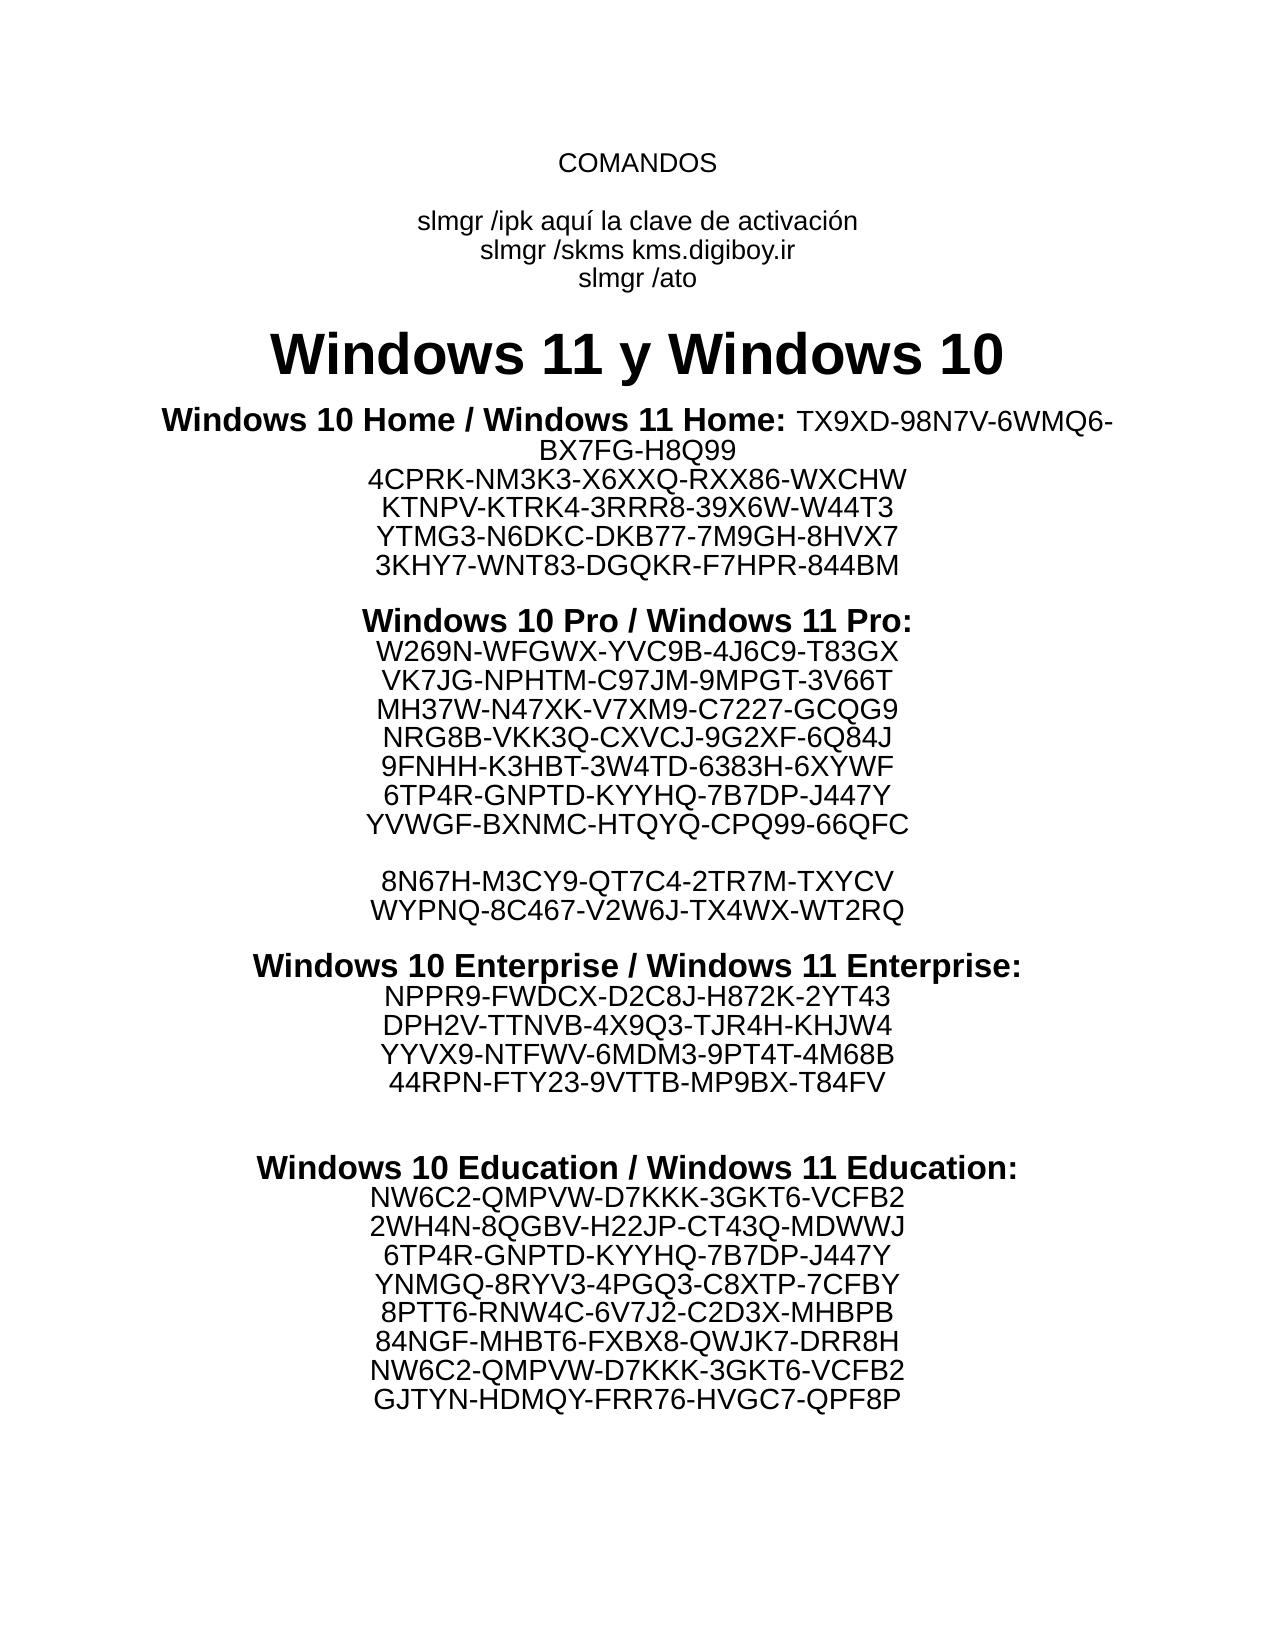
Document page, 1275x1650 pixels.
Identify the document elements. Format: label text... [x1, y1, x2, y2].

text 9FNHH-K3HBT-3W4TD-6383H-6XYWF [150, 754, 1125, 782]
text YTMG3-N6DKC-DKB77-7M9GH-8HVX7 [150, 524, 1125, 552]
text slmgr /ato [150, 265, 1125, 294]
text 3KHY7-WNT83-DGQKR-F7HPR-844BM [150, 552, 1125, 581]
text 6TP4R-GNPTD-KYYHQ-7B7DP-J447Y [150, 1242, 1125, 1271]
text NPPR9-FWDCX-D2C8J-H872K-2YT43 [150, 984, 1125, 1012]
text NW6C2-QMPVW-D7KKK-3GKT6-VCFB2 [150, 1357, 1125, 1386]
text 4CPRK-NM3K3-X6XXQ-RXX86-WXCHW [150, 466, 1125, 495]
text KTNPV-KTRK4-3RRR8-39X6W-W44T3 [150, 495, 1125, 524]
text 6TP4R-GNPTD-KYYHQ-7B7DP-J447Y [150, 782, 1125, 811]
text 44RPN-FTY23-9VTTB-MP9BX-T84FV [150, 1070, 1125, 1099]
text YNMGQ-8RYV3-4PGQ3-C8XTP-7CFBY [150, 1271, 1125, 1300]
text Windows 10 Enterprise / Windows 11 Enterprise: [150, 955, 1125, 984]
text Windows 10 Home / Windows 11 Home: TX9XD-98N7V-6WMQ6-BX7FG-H8Q99 [150, 409, 1125, 466]
text slmgr /ipk aquí la clave de activación [150, 207, 1125, 236]
text W269N-WFGWX-YVC9B-4J6C9-T83GX [150, 639, 1125, 667]
text WYPNQ-8C467-V2W6J-TX4WX-WT2RQ [150, 897, 1125, 926]
text GJTYN-HDMQY-FRR76-HVGC7-QPF8P [150, 1386, 1125, 1415]
text MH37W-N47XK-V7XM9-C7227-GCQG9 [150, 696, 1125, 725]
text 8N67H-M3CY9-QT7C4-2TR7M-TXYCV [150, 869, 1125, 897]
text YVWGF-BXNMC-HTQYQ-CPQ99-66QFC [150, 811, 1125, 840]
text NRG8B-VKK3Q-CXVCJ-9G2XF-6Q84J [150, 725, 1125, 754]
text COMANDOS [150, 150, 1125, 179]
text NW6C2-QMPVW-D7KKK-3GKT6-VCFB2 [150, 1185, 1125, 1214]
text slmgr /skms kms.digiboy.ir [150, 236, 1125, 265]
text VK7JG-NPHTM-C97JM-9MPGT-3V66T [150, 667, 1125, 696]
text Windows 10 Education / Windows 11 Education: [150, 1156, 1125, 1185]
text YYVX9-NTFWV-6MDM3-9PT4T-4M68B [150, 1041, 1125, 1070]
text 2WH4N-8QGBV-H22JP-CT43Q-MDWWJ [150, 1214, 1125, 1242]
text Windows 10 Pro / Windows 11 Pro: [150, 610, 1125, 639]
text DPH2V-TTNVB-4X9Q3-TJR4H-KHJW4 [150, 1012, 1125, 1041]
text 8PTT6-RNW4C-6V7J2-C2D3X-MHBPB [150, 1300, 1125, 1329]
text Windows 11 y Windows 10 [150, 351, 632, 380]
text Windows 11 y Windows 10 [637, 351, 1125, 380]
text 84NGF-MHBT6-FXBX8-QWJK7-DRR8H [150, 1329, 1125, 1357]
